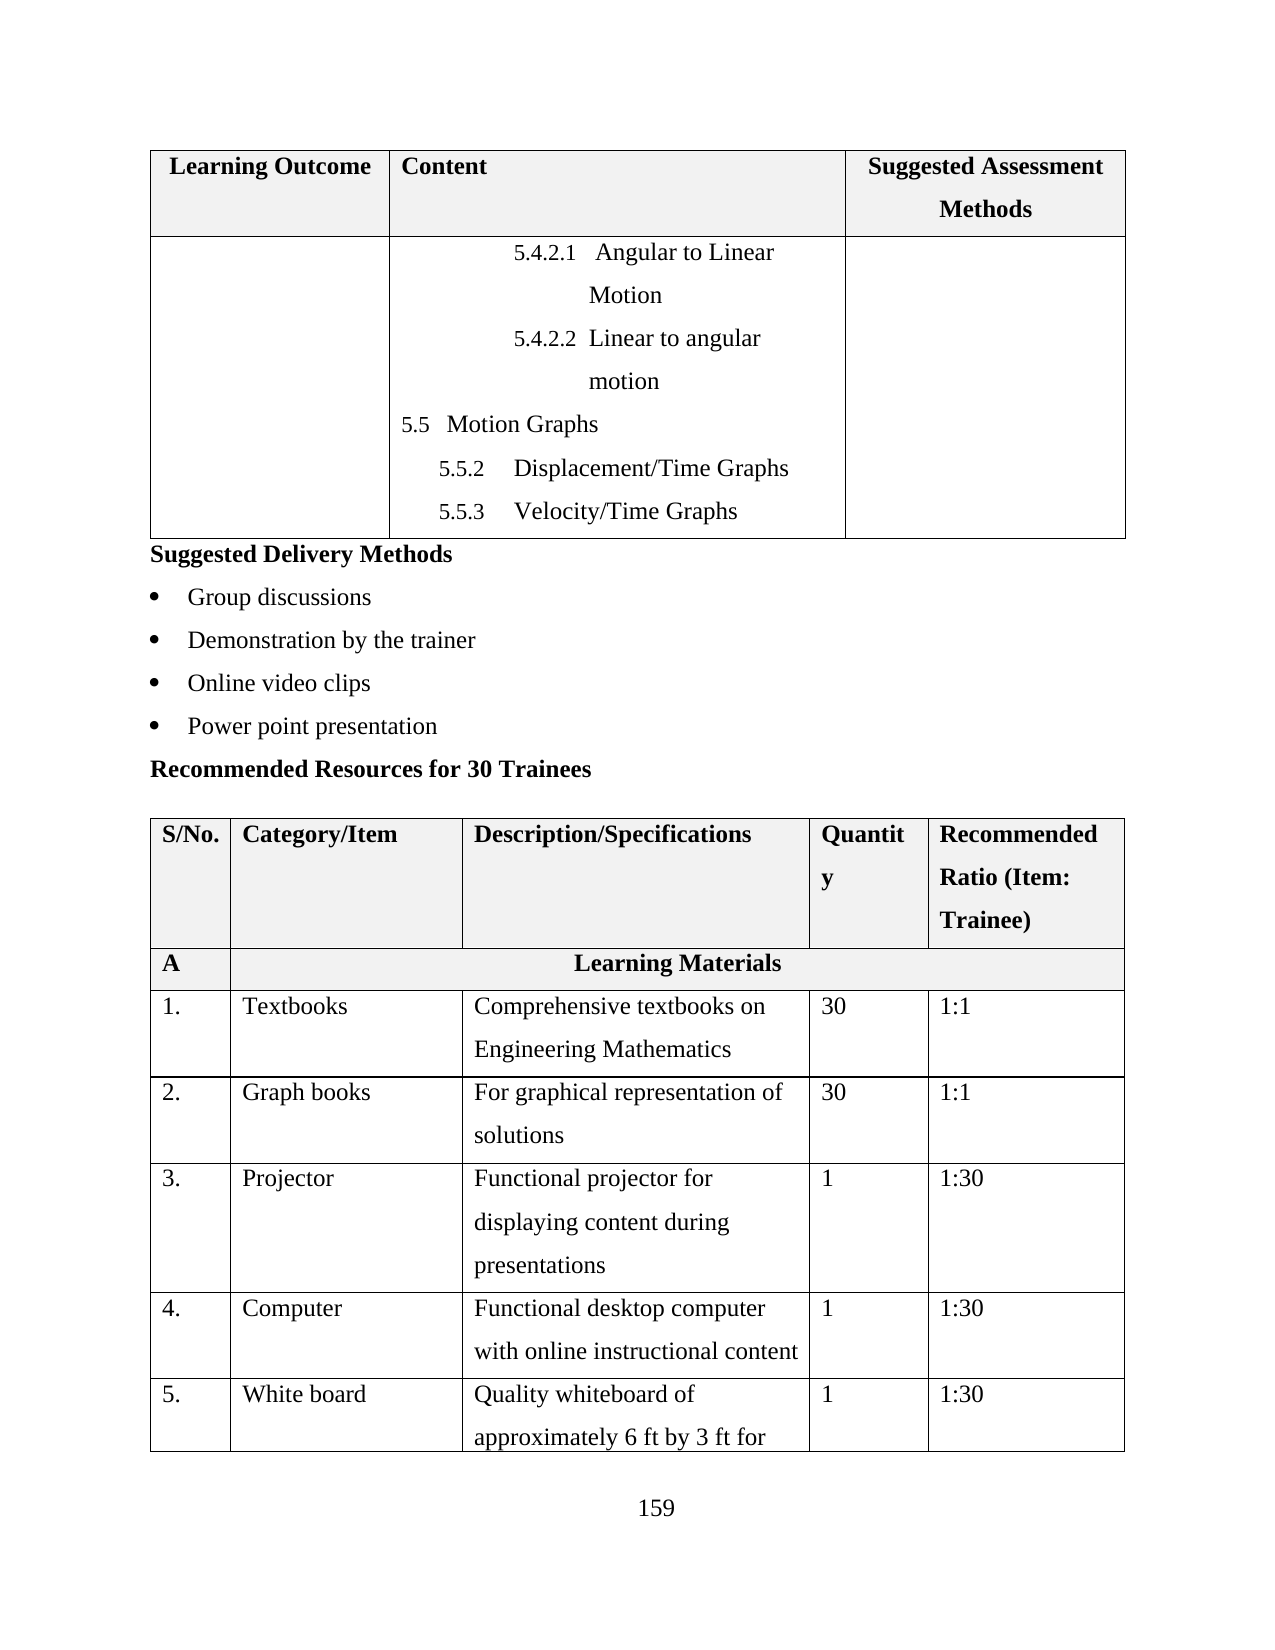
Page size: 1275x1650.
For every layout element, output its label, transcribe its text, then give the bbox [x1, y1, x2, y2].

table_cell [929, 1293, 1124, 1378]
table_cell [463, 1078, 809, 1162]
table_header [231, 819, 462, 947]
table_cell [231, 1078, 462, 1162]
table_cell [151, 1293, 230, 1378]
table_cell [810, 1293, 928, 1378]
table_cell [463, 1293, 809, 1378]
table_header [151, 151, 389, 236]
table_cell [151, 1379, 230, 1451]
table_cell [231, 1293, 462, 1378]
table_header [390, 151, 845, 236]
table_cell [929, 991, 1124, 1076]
list Power point presentation [150, 711, 1125, 740]
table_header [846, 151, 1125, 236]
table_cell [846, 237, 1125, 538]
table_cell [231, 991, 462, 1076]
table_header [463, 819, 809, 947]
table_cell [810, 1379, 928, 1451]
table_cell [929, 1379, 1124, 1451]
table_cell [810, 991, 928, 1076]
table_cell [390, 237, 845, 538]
list Demonstration by the trainer [150, 625, 1125, 654]
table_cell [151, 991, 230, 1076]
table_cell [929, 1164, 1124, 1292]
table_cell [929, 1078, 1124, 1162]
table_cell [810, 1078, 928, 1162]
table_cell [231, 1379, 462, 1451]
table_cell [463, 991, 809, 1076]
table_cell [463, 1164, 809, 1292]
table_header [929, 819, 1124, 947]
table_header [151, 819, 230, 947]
text Recommended Resources for 30 Trainees [150, 754, 1125, 783]
text Suggested Delivery Methods [150, 539, 1125, 567]
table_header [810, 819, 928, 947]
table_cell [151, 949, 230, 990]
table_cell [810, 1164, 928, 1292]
list Online video clips [150, 668, 1125, 697]
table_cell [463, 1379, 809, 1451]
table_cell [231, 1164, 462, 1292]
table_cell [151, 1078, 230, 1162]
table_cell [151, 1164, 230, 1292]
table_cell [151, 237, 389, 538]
list Group discussions [150, 582, 1125, 611]
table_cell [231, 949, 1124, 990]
